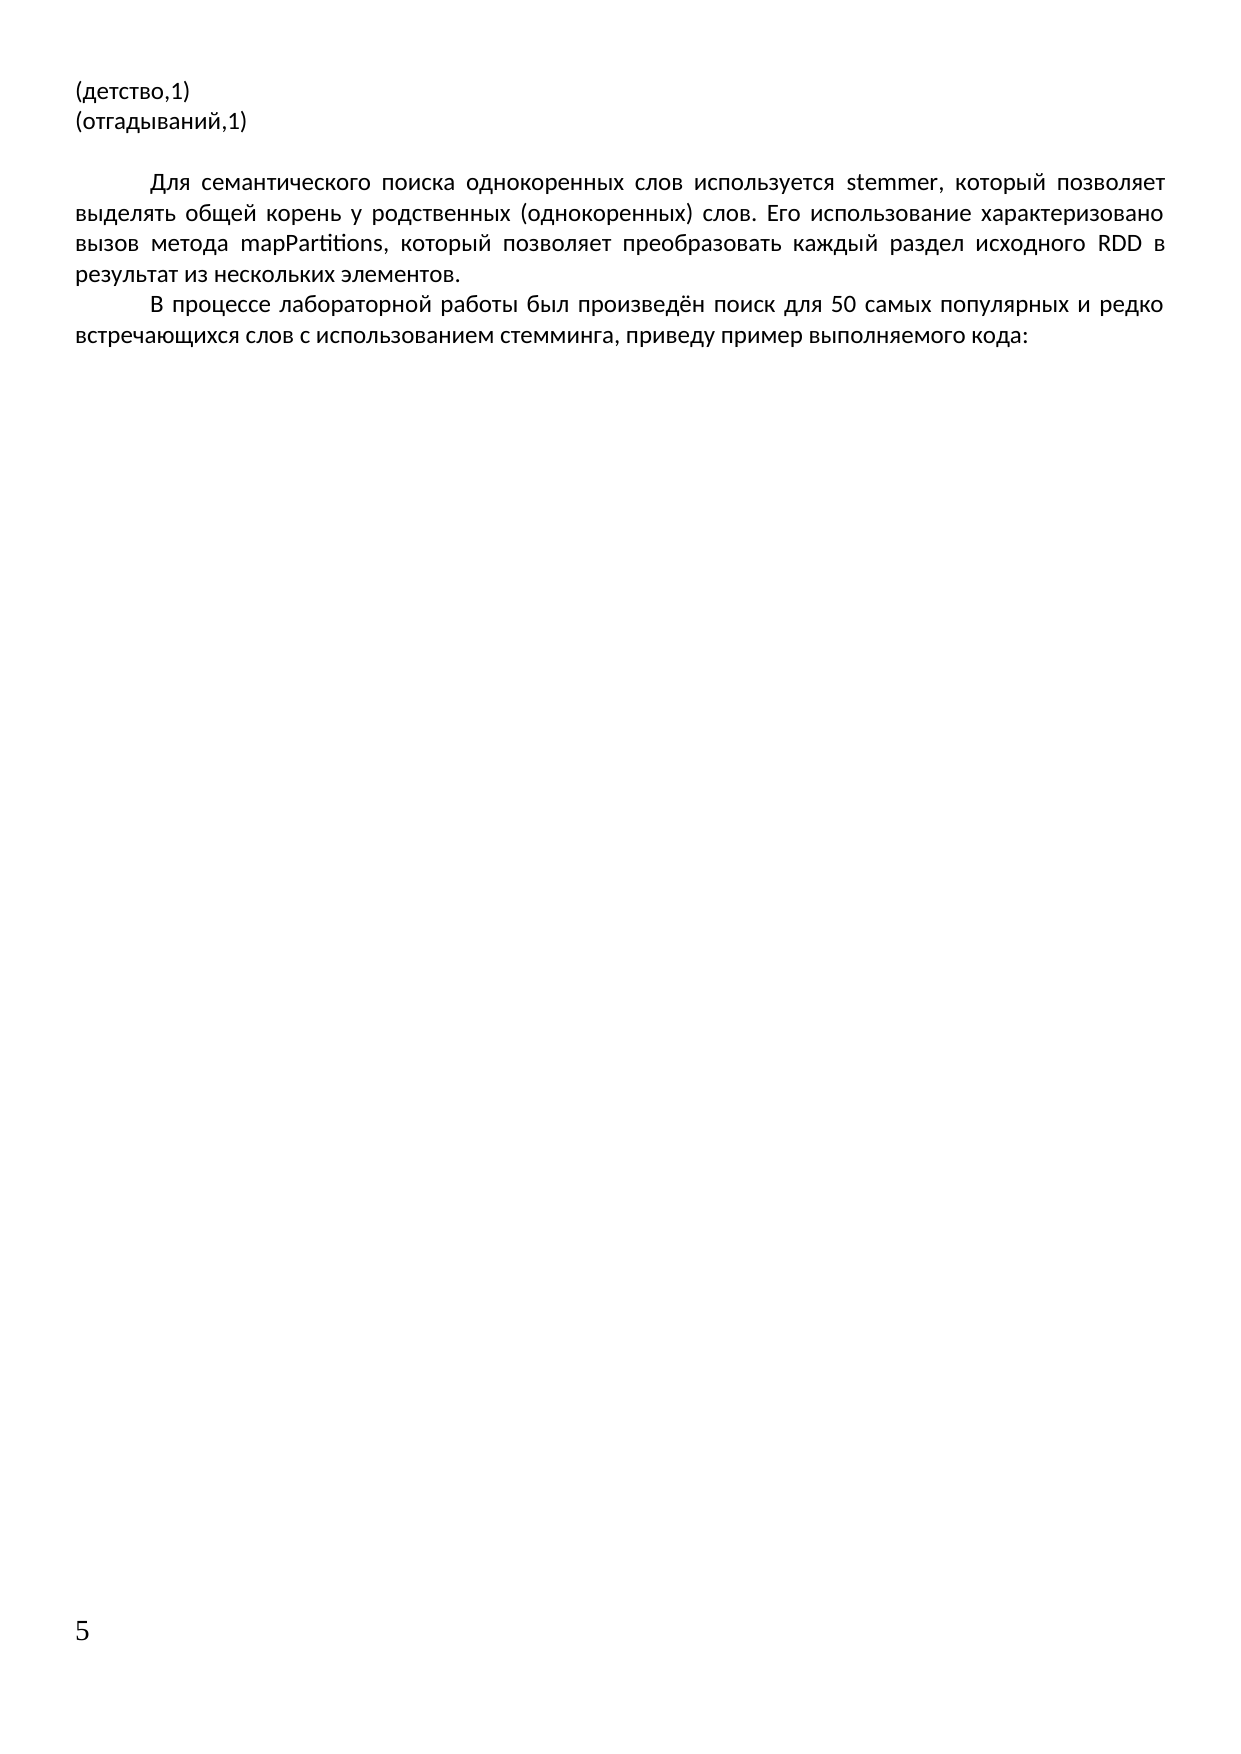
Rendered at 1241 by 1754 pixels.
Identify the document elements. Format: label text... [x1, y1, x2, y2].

text (детство,1) [75, 75, 1165, 106]
text Для семантического поиска однокоренных слов используется stemmer, который позволяет выделять общей корень у родственных (однокоренных) слов. Его использование характеризовано вызов метода mapPartitions, который позволяет преобразовать каждый раздел исходного RDD в результат из нескольких элементов. [75, 167, 1165, 289]
text (отгадываний,1) [75, 106, 1165, 136]
text В процессе лабораторной работы был произведён поиск для 50 самых популярных и редко встречающихся слов с использованием стемминга, приведу пример выполняемого кода: [75, 289, 1165, 350]
